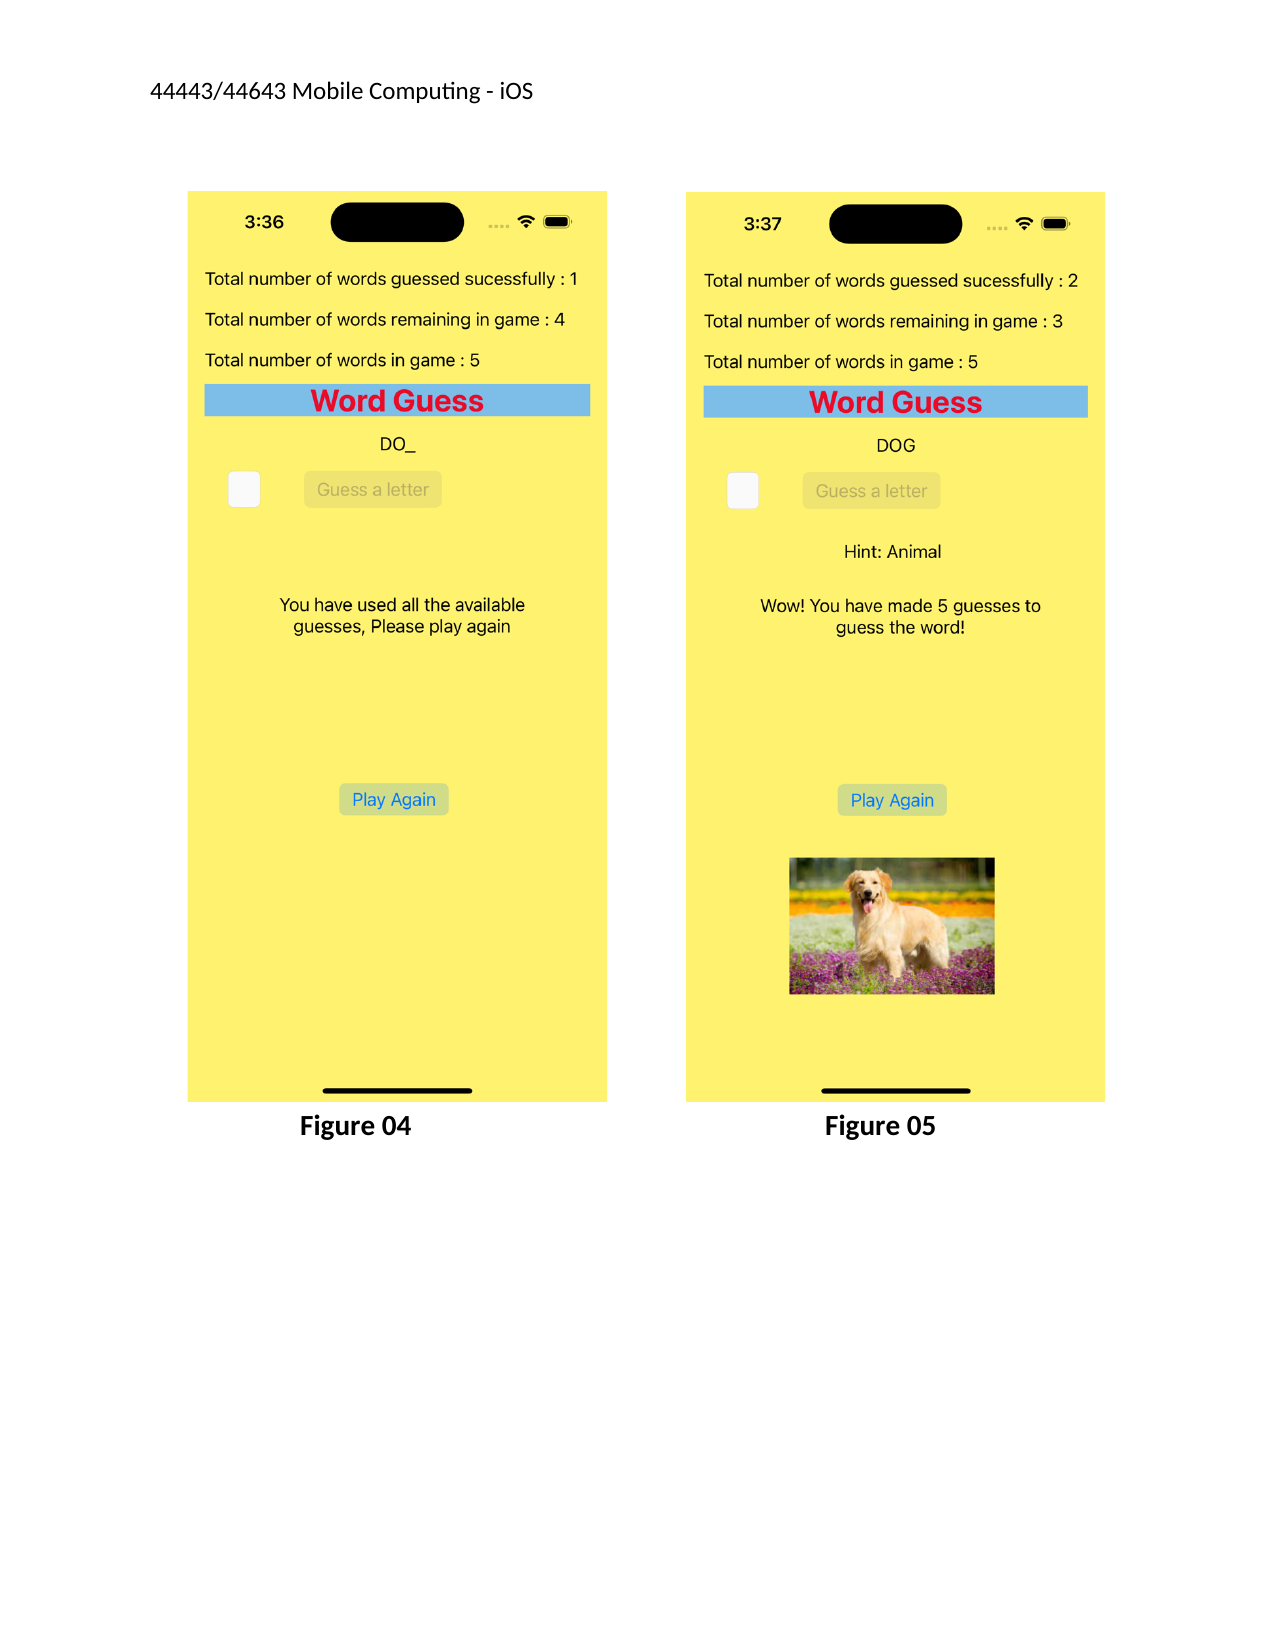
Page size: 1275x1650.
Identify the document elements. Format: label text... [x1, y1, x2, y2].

list Figure 04 Figure 05 [187, 1107, 1125, 1142]
picture [187, 191, 607, 1102]
picture [686, 192, 1105, 1102]
